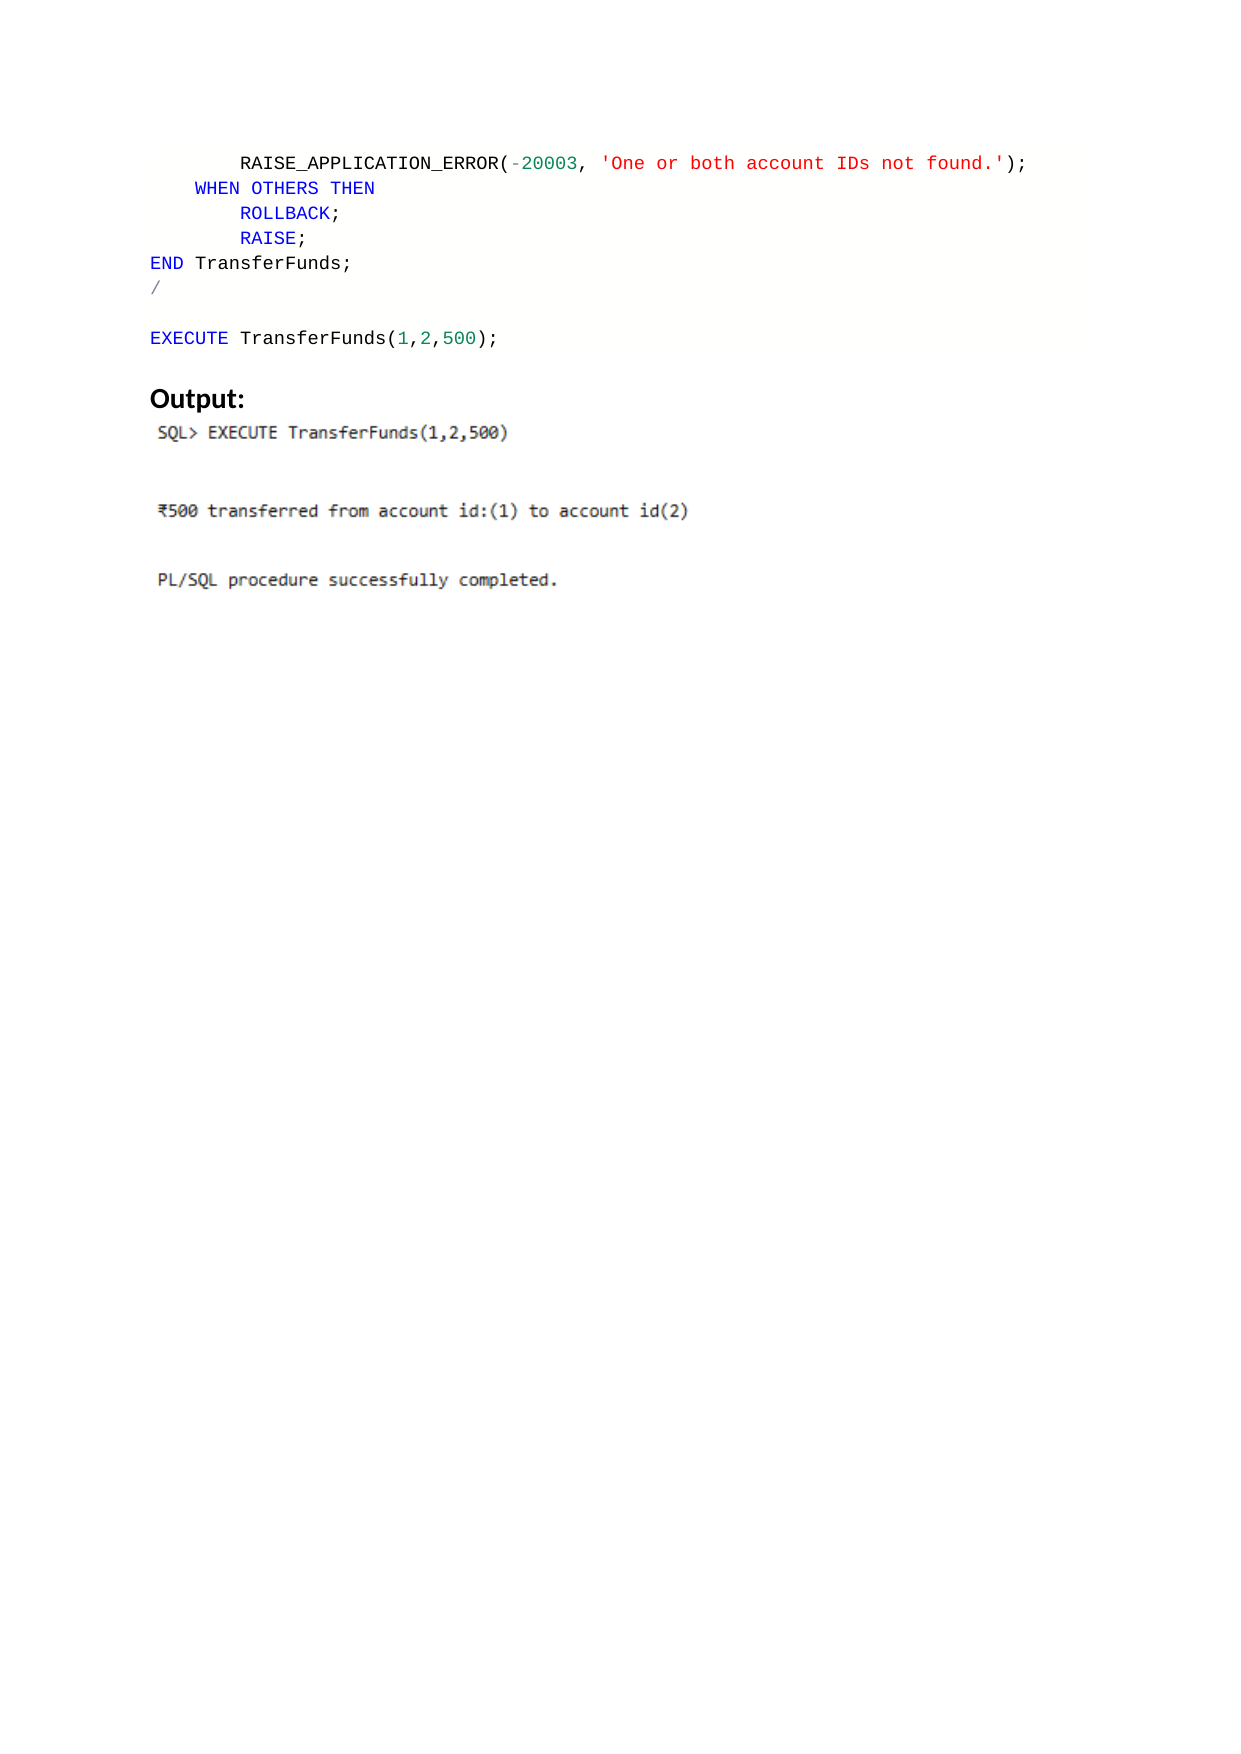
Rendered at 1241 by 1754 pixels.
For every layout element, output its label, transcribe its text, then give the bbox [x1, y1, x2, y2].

text END TransferFunds; [150, 250, 1090, 275]
text WHEN OTHERS THEN [150, 175, 1090, 200]
text EXECUTE TransferFunds(1,2,500); [150, 325, 1090, 350]
text ROLLBACK; [150, 200, 1090, 225]
text RAISE_APPLICATION_ERROR(-20003, 'One or both account IDs not found.'); [150, 150, 1090, 175]
text / [150, 275, 1090, 300]
text Output: [150, 380, 1090, 415]
picture [150, 417, 876, 608]
text RAISE; [150, 225, 1090, 250]
